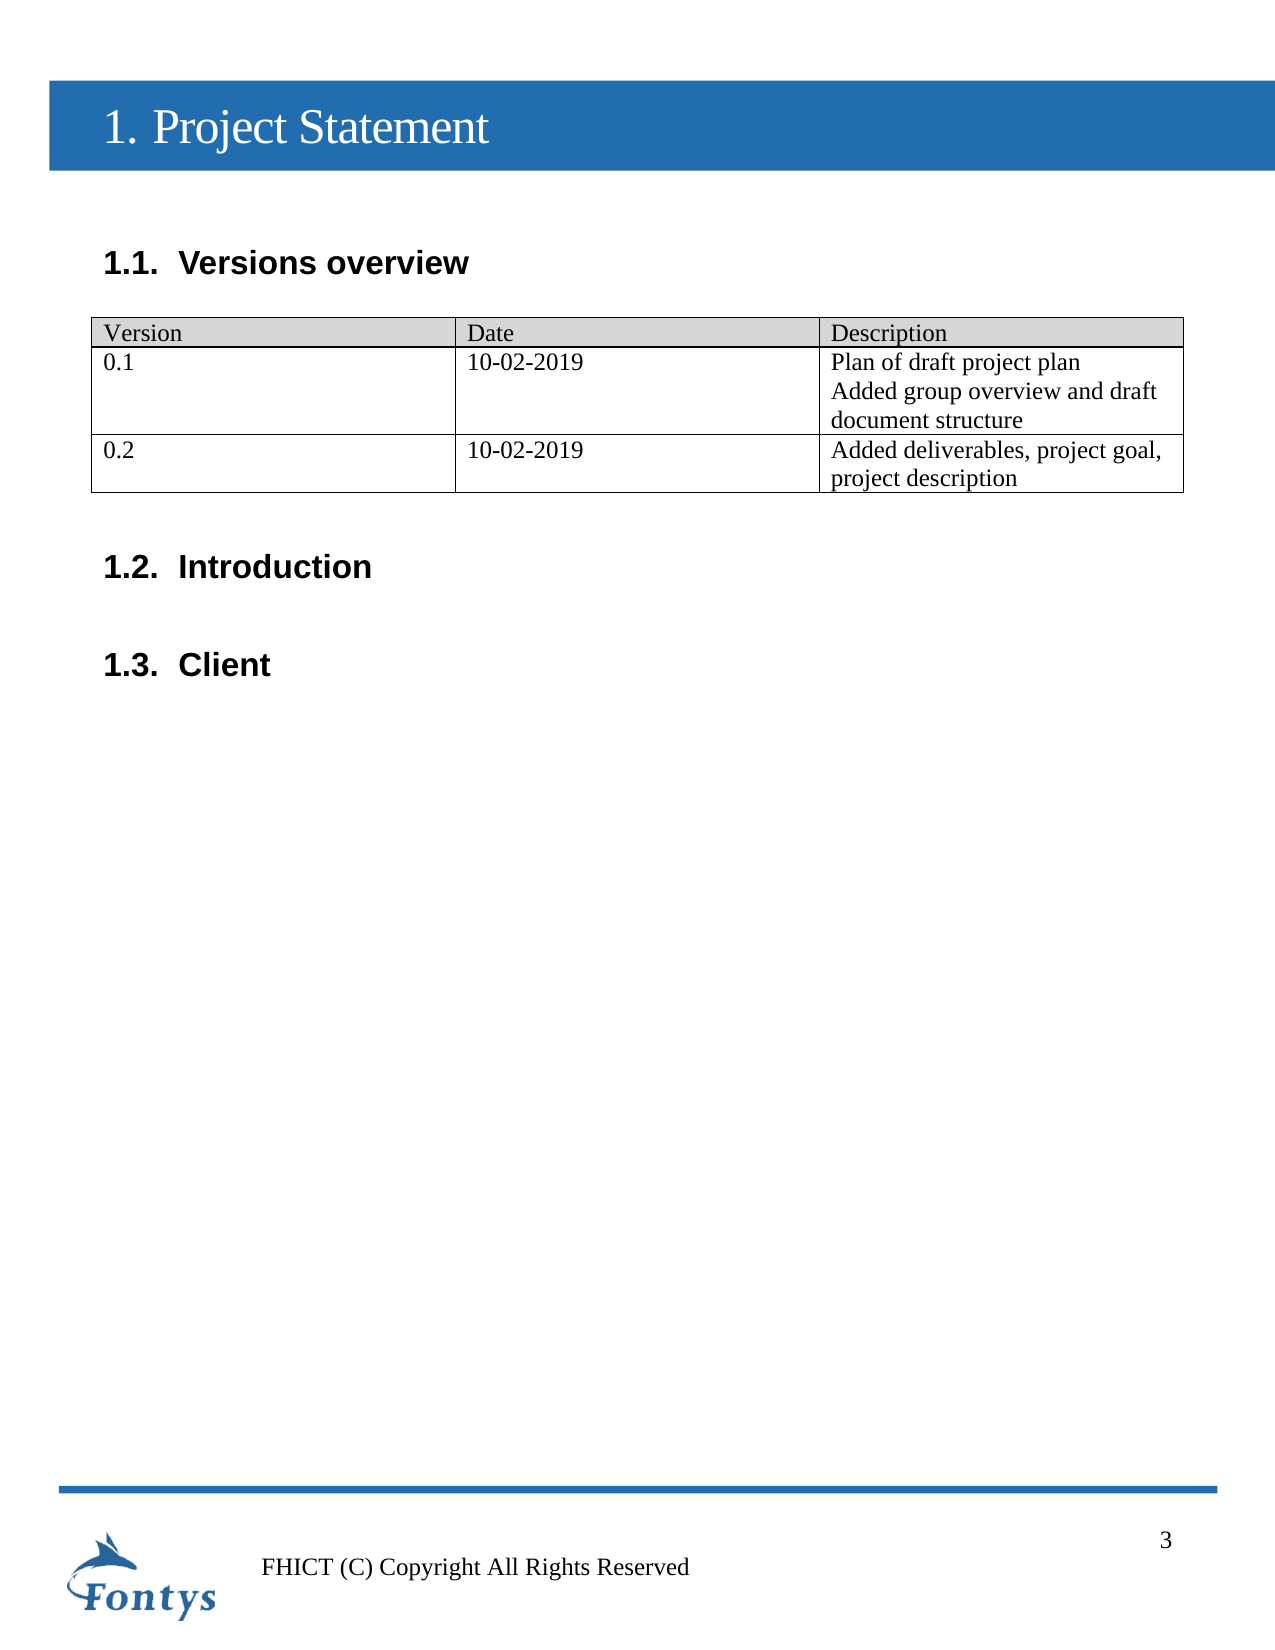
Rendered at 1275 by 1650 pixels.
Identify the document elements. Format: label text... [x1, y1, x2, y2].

table_header Version [92, 318, 455, 346]
table_cell 10-02-2019 [456, 435, 819, 492]
table_header Description [820, 318, 1183, 346]
table_header Date [456, 318, 819, 346]
subtitle Introduction [103, 547, 1172, 585]
table_cell 0.1 [92, 348, 455, 434]
table_cell Plan of draft project plan Added group overview and draft document structure [820, 348, 1183, 434]
subtitle Client [103, 645, 1172, 684]
table_cell 10-02-2019 [456, 348, 819, 434]
table_cell 0.2 [92, 435, 455, 492]
subtitle Versions overview [103, 243, 1172, 282]
table_cell Added deliverables, project goal, project description [820, 435, 1183, 492]
